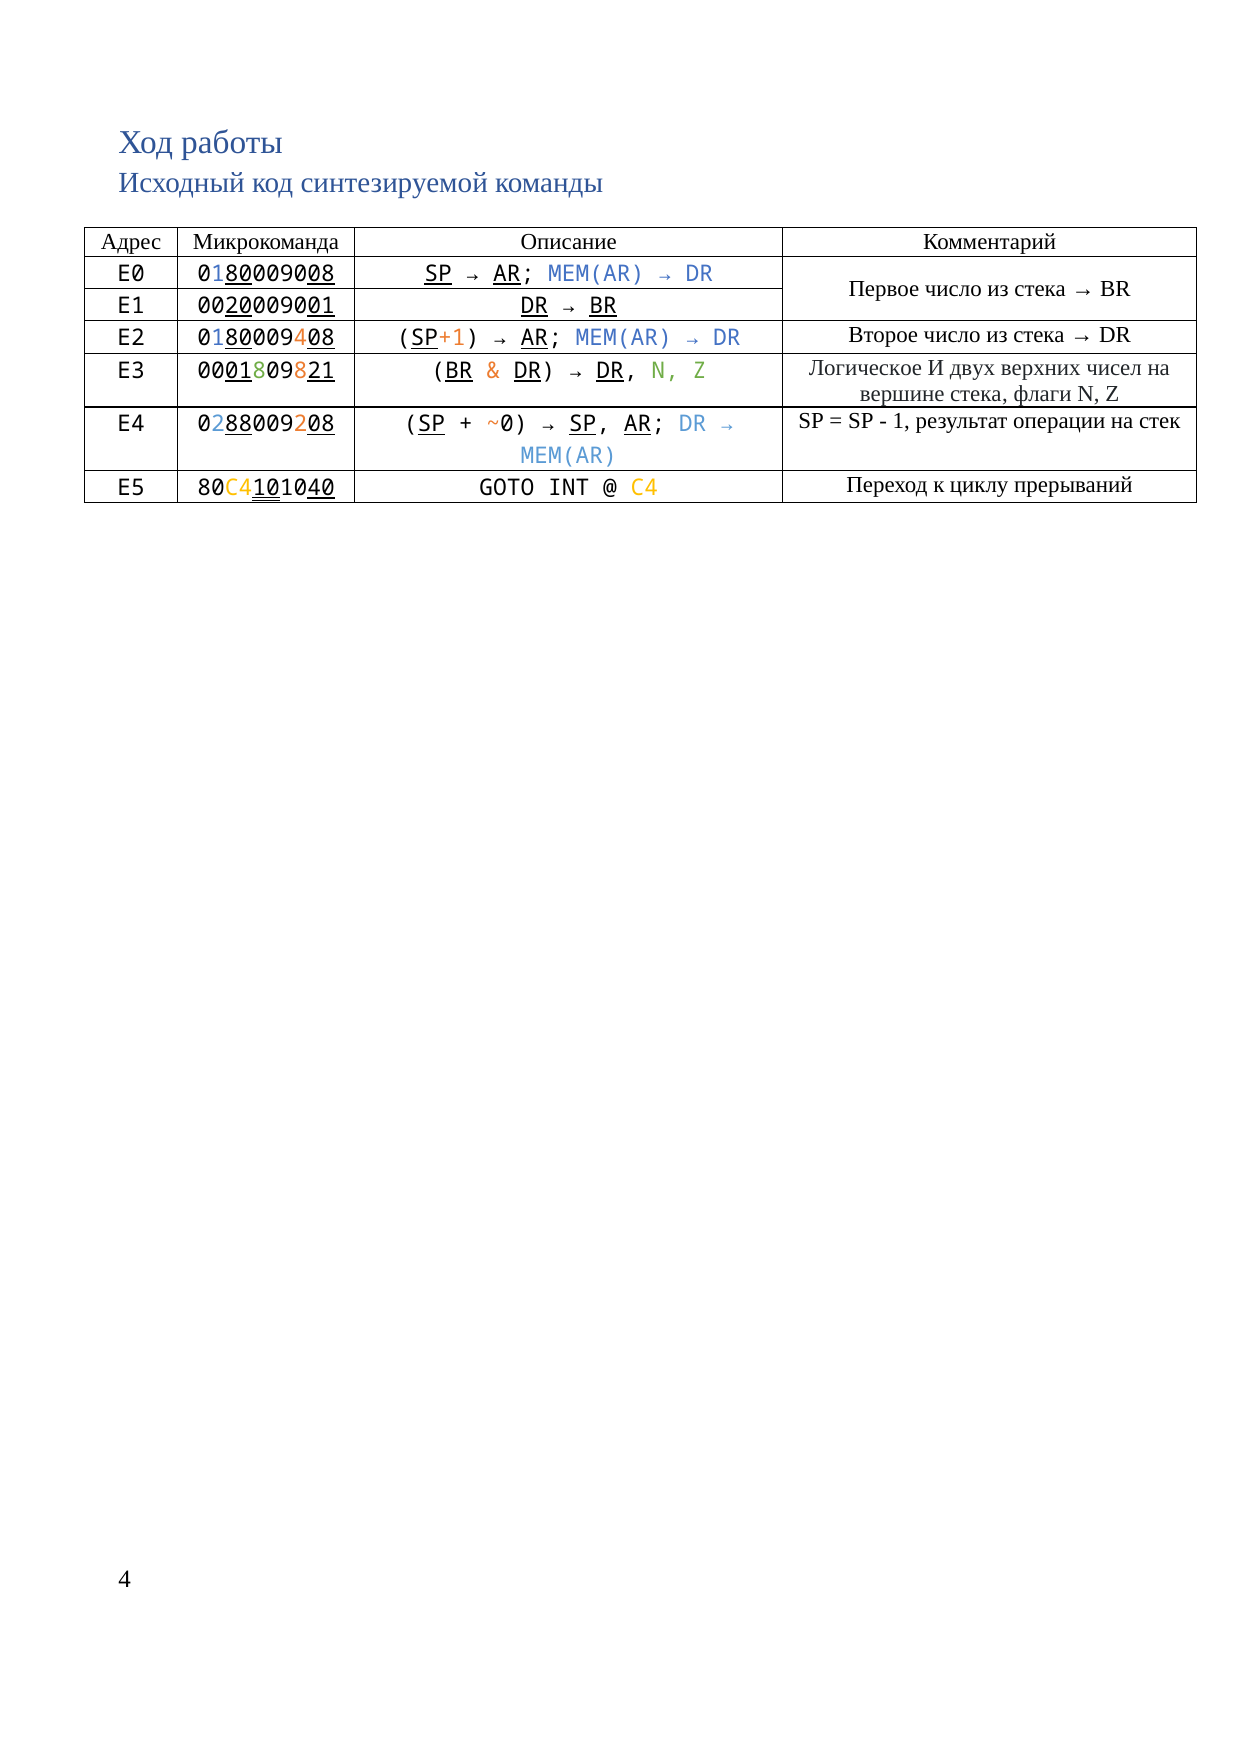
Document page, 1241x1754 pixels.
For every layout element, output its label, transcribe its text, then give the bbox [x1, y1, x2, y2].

table_cell (BR & DR) → DR, N, Z [355, 354, 782, 406]
table_header Комментарий [783, 228, 1196, 256]
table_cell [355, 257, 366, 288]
table_header Описание [355, 228, 782, 256]
table_cell 0001809821 [178, 354, 354, 406]
table_cell E3 [85, 354, 177, 406]
table_header Адрес [85, 228, 177, 256]
table_cell E2 [85, 321, 177, 353]
table_cell SP = SP - 1, результат операции на стек [783, 408, 1196, 470]
table_cell Переход к циклу прерываний [783, 471, 1196, 502]
table_cell Второе число из стека → DR [783, 321, 1196, 353]
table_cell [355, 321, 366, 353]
subtitle Исходный код синтезируемой команды [118, 165, 1122, 198]
table_cell E5 [85, 471, 177, 502]
subtitle Ход работы [118, 122, 1122, 161]
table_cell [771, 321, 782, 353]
table_header Микрокоманда [178, 228, 354, 256]
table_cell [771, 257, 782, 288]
table_cell E0 [85, 257, 177, 288]
table_cell E1 [85, 289, 177, 320]
table_cell 0288009208 [178, 408, 354, 470]
table_cell E4 [85, 408, 177, 470]
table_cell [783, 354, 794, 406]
table_cell Первое число из стека → BR [783, 257, 1196, 320]
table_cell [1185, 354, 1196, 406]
